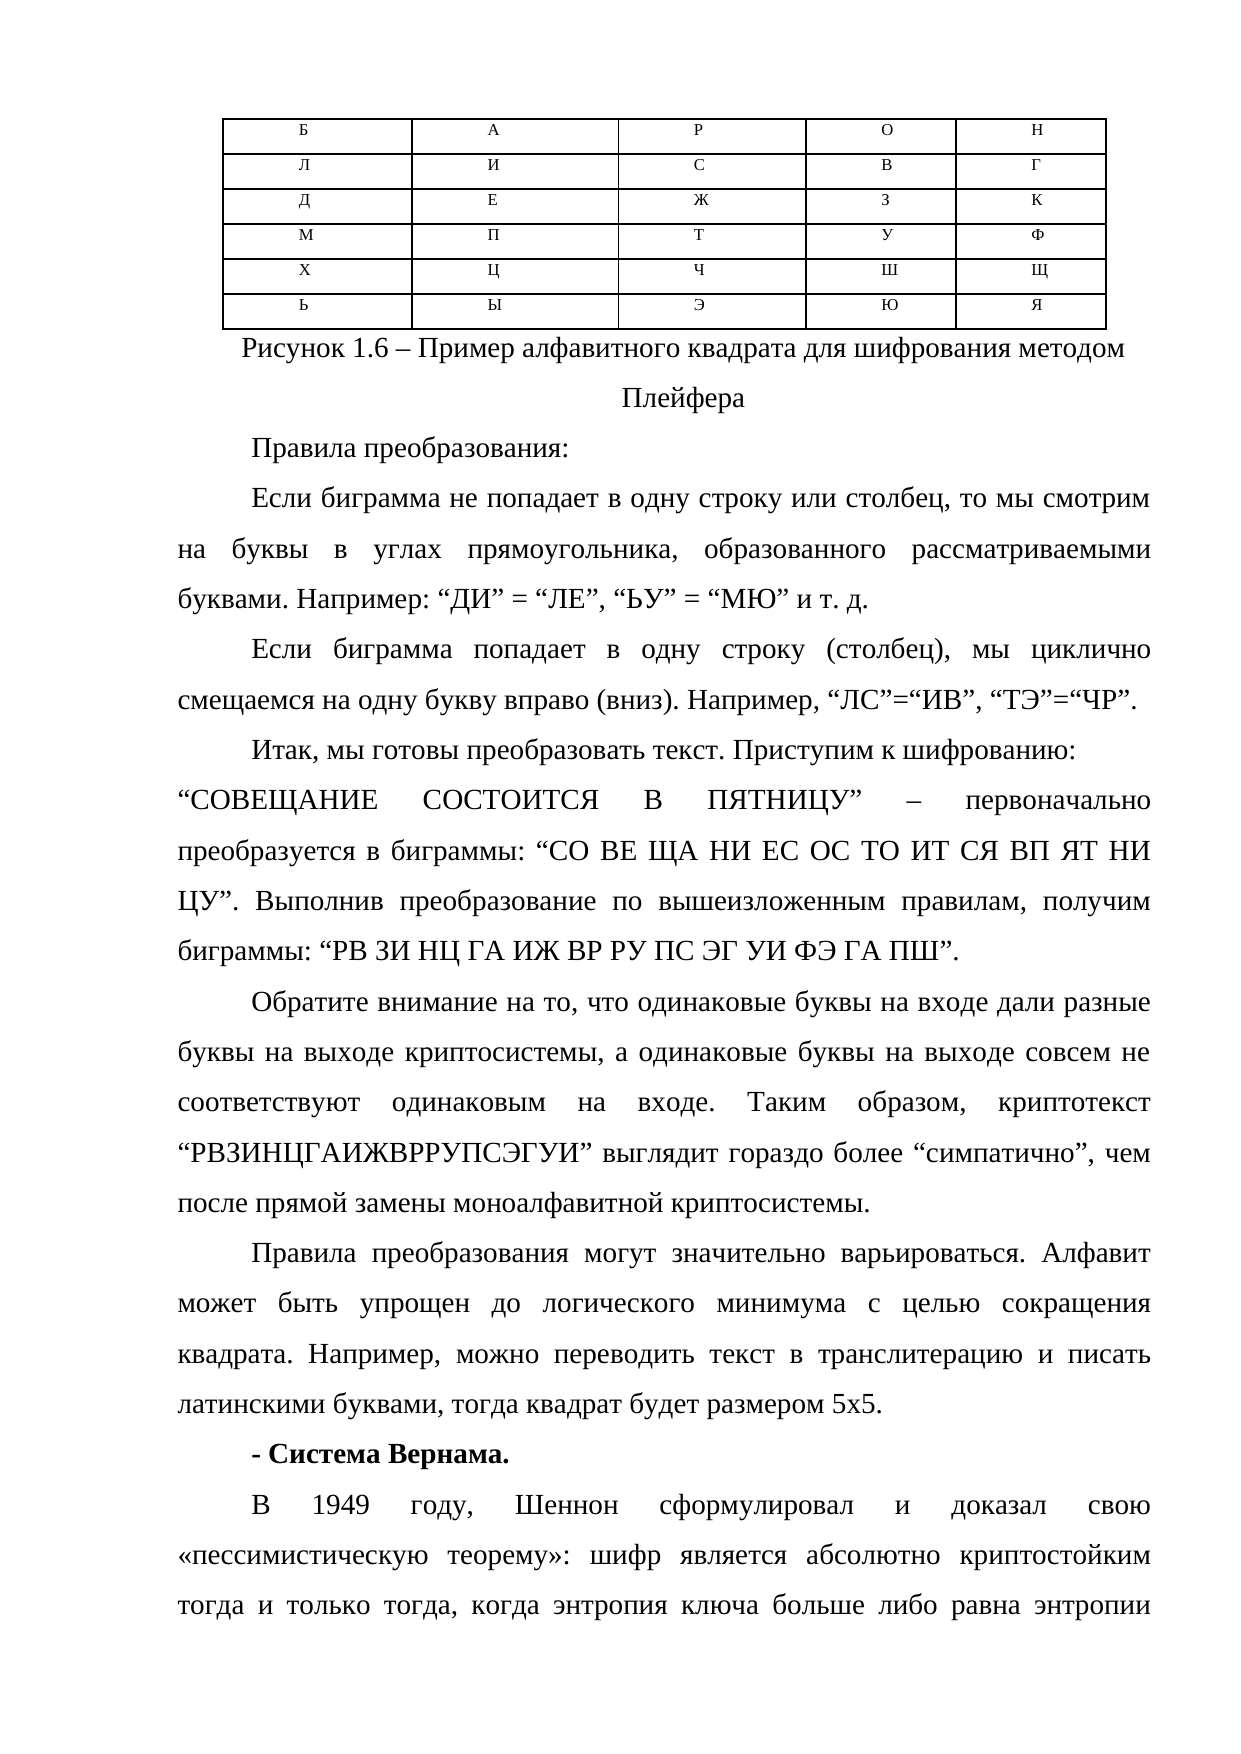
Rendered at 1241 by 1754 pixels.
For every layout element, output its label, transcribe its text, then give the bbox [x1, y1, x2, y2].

table_cell Ы [413, 295, 618, 328]
table_cell К [957, 190, 1105, 223]
text Если биграмма попадает в одну строку (столбец), мы циклично смещаемся на одну букву вправо (вниз). Например, “ЛС”=“ИВ”, “ТЭ”=“ЧР”. [177, 632, 1152, 715]
table_cell Щ [957, 260, 1105, 293]
table_header О [807, 120, 955, 153]
text Если биграмма не попадает в одну строку или столбец, то мы смотрим на буквы в углах прямоугольника, образованного рассматриваемыми буквами. Например: “ДИ” = “ЛЕ”, “ЬУ” = “МЮ” и т. д. [177, 481, 1152, 615]
text - Система Вернама. [177, 1437, 1152, 1470]
table_cell П [413, 225, 618, 258]
table_cell Е [413, 190, 618, 223]
table_cell В [807, 155, 955, 188]
table_cell Ю [807, 295, 955, 328]
table_cell И [413, 155, 618, 188]
table_cell У [807, 225, 955, 258]
text “СОВЕЩАНИЕ СОСТОИТСЯ В ПЯТНИЦУ” – первоначально преобразуется в биграммы: “СО ВЕ ЩА НИ ЕС ОС ТО ИТ СЯ ВП ЯТ НИ ЦУ”. Выполнив преобразование по вышеизложенным правилам, получим биграммы: “РВ ЗИ НЦ ГА ИЖ ВР РУ ПС ЭГ УИ ФЭ ГА ПШ”. [177, 782, 1152, 967]
table_cell Г [957, 155, 1105, 188]
table_cell Ц [413, 260, 618, 293]
text Итак, мы готовы преобразовать текст. Приступим к шифрованию: [177, 732, 1152, 766]
table_cell Д [224, 190, 411, 223]
text Обратите внимание на то, что одинаковые буквы на входе дали разные буквы на выходе криптосистемы, а одинаковые буквы на выходе совсем не соответствуют одинаковым на входе. Таким образом, криптотекст “РВЗИНЦГАИЖВРРУПСЭГУИ” выглядит гораздо более “симпатично”, чем после прямой замены моноалфавитной криптосистемы. [177, 984, 1152, 1218]
table_header А [413, 120, 618, 153]
table_header Б [224, 120, 411, 153]
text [177, 1487, 1152, 1621]
table_cell Ь [224, 295, 411, 328]
table_cell Ф [957, 225, 1105, 258]
table_cell Х [224, 260, 411, 293]
text Правила преобразования: [177, 430, 1152, 464]
table_cell З [807, 190, 955, 223]
table_cell Т [619, 225, 805, 258]
table_cell Ш [807, 260, 955, 293]
table_cell Ч [619, 260, 805, 293]
table_cell Л [224, 155, 411, 188]
table_cell С [619, 155, 805, 188]
table_header Р [619, 120, 805, 153]
text Рисунок 1.6 – Пример алфавитного квадрата для шифрования методом Плейфера [215, 330, 1152, 413]
text Правила преобразования могут значительно варьироваться. Алфавит может быть упрощен до логического минимума с целью сокращения квадрата. Например, можно переводить текст в транслитерацию и писать латинскими буквами, тогда квадрат будет размером 5х5. [177, 1235, 1152, 1420]
table_cell Ж [619, 190, 805, 223]
table_header Н [957, 120, 1105, 153]
table_cell Э [619, 295, 805, 328]
table_cell Я [957, 295, 1105, 328]
table_cell М [224, 225, 411, 258]
